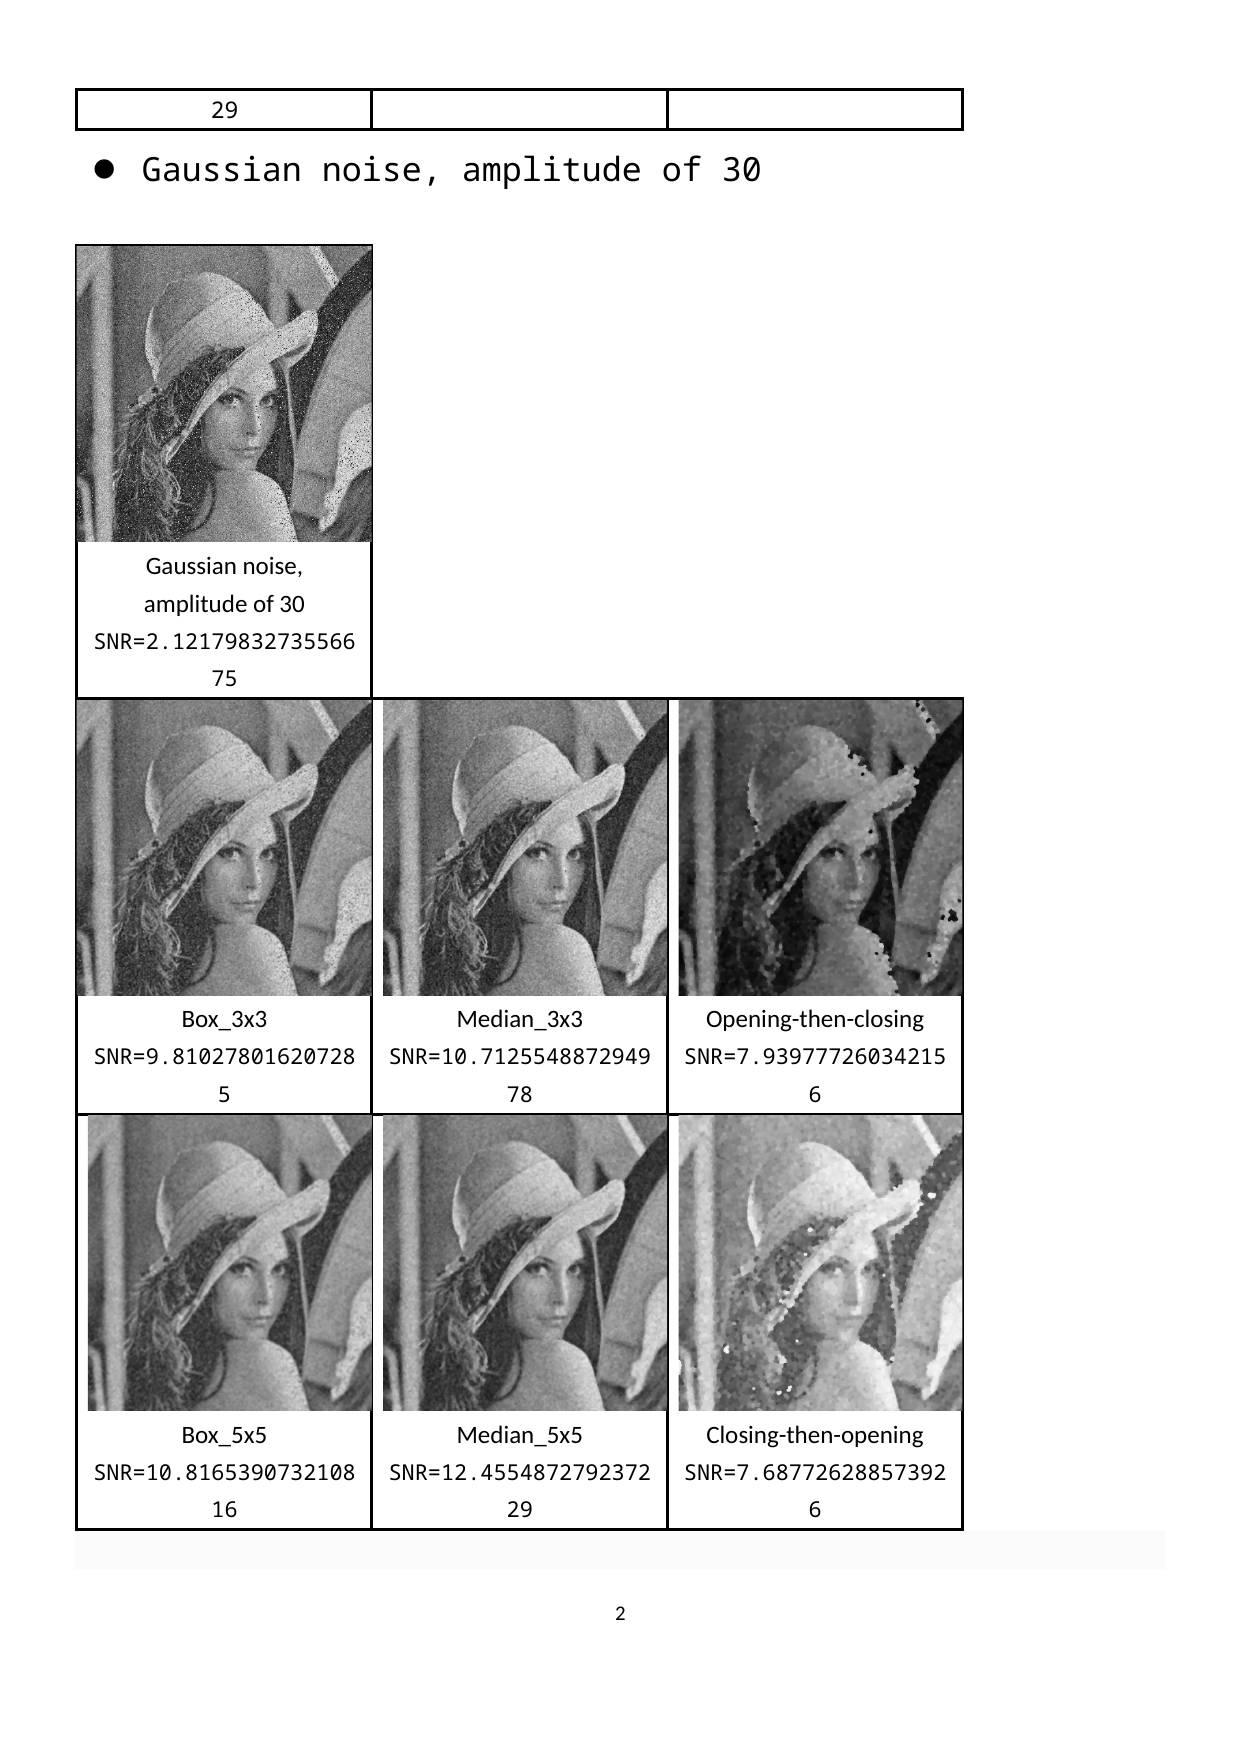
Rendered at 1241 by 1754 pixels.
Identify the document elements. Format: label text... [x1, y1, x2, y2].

picture [87, 1115, 372, 1411]
list Gaussian noise, amplitude of 30 [92, 131, 1165, 206]
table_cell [669, 91, 961, 128]
picture [383, 1115, 668, 1411]
table_header Gaussian noise, amplitude of 30 SNR=2.1217983273556675 [78, 542, 370, 697]
table_cell Closing-then-opening SNR=7.687726288573926 [669, 1116, 961, 1528]
table_cell Box_3x3 SNR=9.810278016207285 [78, 996, 370, 1112]
picture [76, 700, 372, 996]
table_cell Opening-then-closing SNR=7.939777260342156 [669, 700, 961, 1112]
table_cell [78, 91, 370, 128]
table_cell Box_5x5 SNR=10.816539073210816 [78, 1116, 370, 1528]
picture [678, 1115, 963, 1411]
picture [76, 246, 372, 542]
table_cell Median_5x5 SNR=12.455487279237229 [373, 1116, 666, 1528]
picture [678, 700, 963, 996]
picture [383, 700, 668, 996]
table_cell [373, 91, 666, 128]
table_cell Median_3x3 SNR=10.712554887294978 [373, 700, 666, 1112]
